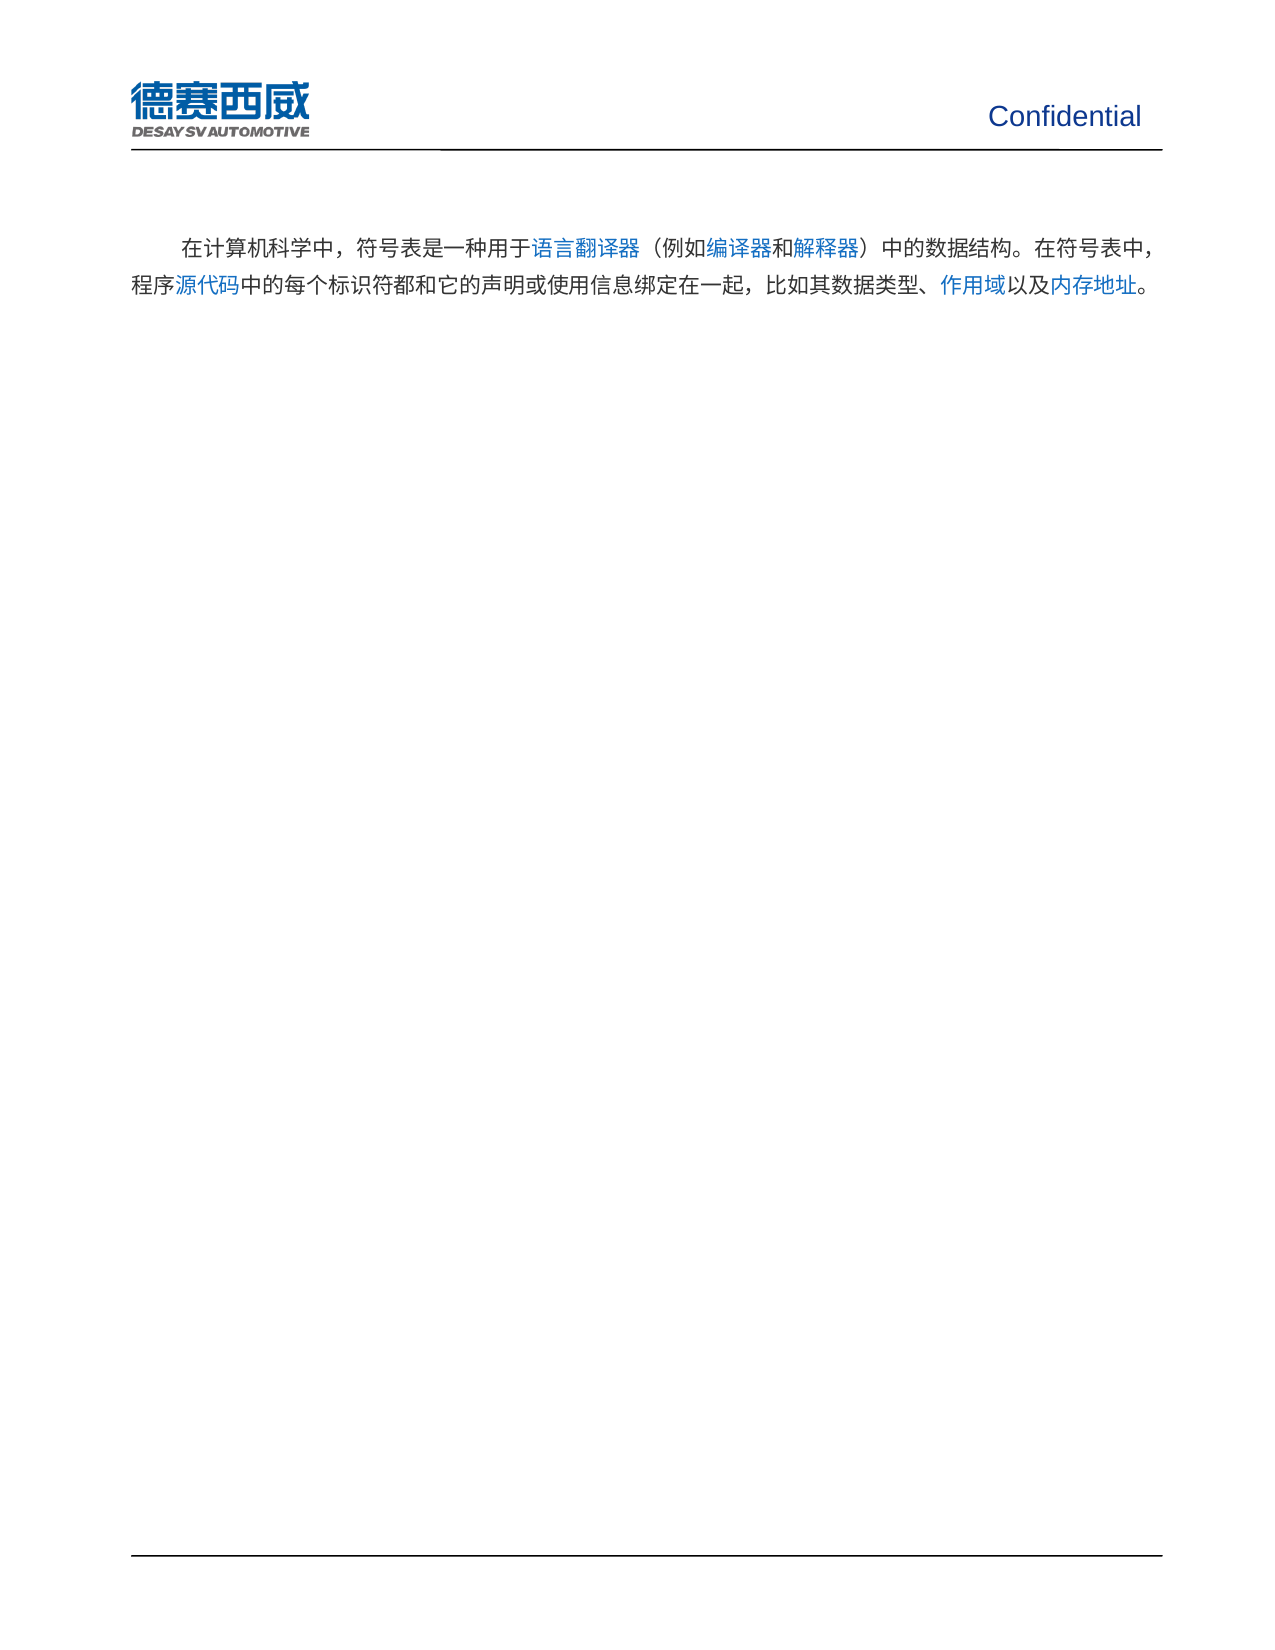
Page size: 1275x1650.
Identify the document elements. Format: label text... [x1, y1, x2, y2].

picture [131, 81, 310, 137]
text 在计算机科学中，符号表是一种用于语言翻译器（例如编译器和解释器）中的数据结构。在符号表中，程序源代码中的每个标识符都和它的声明或使用信息绑定在一起，比如其数据类型、作用域以及内存地址。 [131, 225, 1162, 300]
